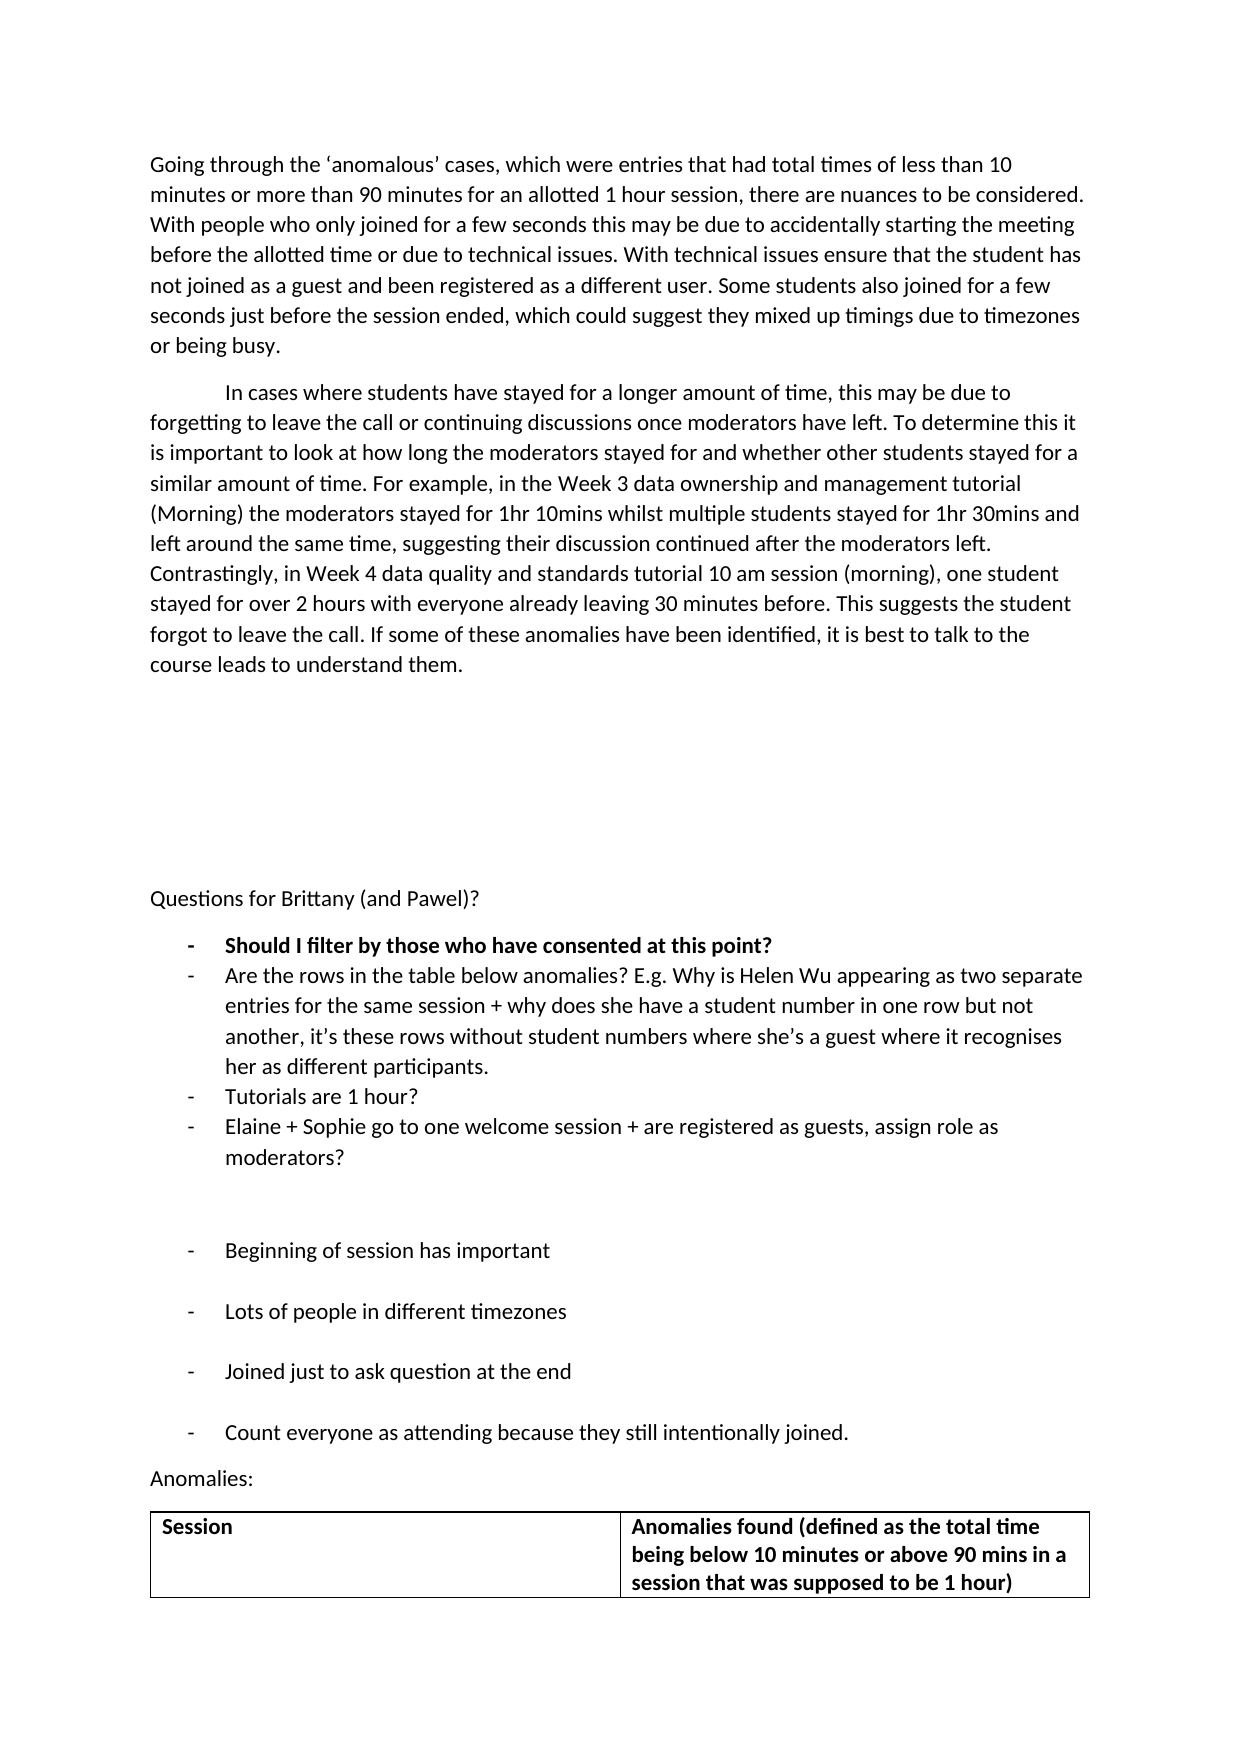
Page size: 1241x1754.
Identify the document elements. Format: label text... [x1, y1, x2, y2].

text Questions for Brittany (and Pawel)? [150, 884, 1090, 912]
text Going through the ‘anomalous’ cases, which were entries that had total times of less than 10 minutes or more than 90 minutes for an allotted 1 hour session, there are nuances to be considered. With people who only joined for a few seconds this may be due to accidentally starting the meeting before the allotted time or due to technical issues. With technical issues ensure that the student has not joined as a guest and been registered as a different user. Some students also joined for a few seconds just before the session ended, which could suggest they mixed up timings due to timezones or being busy. [150, 150, 1090, 359]
list Are the rows in the table below anomalies? E.g. Why is Helen Wu appearing as two separate entries for the same session + why does she have a student number in one row but not another, it’s these rows without student numbers where she’s a guest where it recognises her as different participants. [187, 961, 1090, 1080]
list Should I filter by those who have consented at this point? [187, 931, 1090, 959]
list Lots of people in different timezones [187, 1297, 1090, 1325]
table_header Anomalies found (defined as the total time being below 10 minutes or above 90 mins in a session that was supposed to be 1 hour) [621, 1513, 1089, 1597]
list Elaine + Sophie go to one welcome session + are registered as guests, assign role as moderators? [187, 1112, 1090, 1171]
table_header Session [151, 1513, 620, 1597]
list Beginning of session has important [187, 1236, 1090, 1264]
text In cases where students have stayed for a longer amount of time, this may be due to forgetting to leave the call or continuing discussions once moderators have left. To determine this it is important to look at how long the moderators stayed for and whether other students stayed for a similar amount of time. For example, in the Week 3 data ownership and management tutorial (Morning) the moderators stayed for 1hr 10mins whilst multiple students stayed for 1hr 30mins and left around the same time, suggesting their discussion continued after the moderators left. Contrastingly, in Week 4 data quality and standards tutorial 10 am session (morning), one student stayed for over 2 hours with everyone already leaving 30 minutes before. This suggests the student forgot to leave the call. If some of these anomalies have been identified, it is best to talk to the course leads to understand them. [150, 378, 1090, 678]
text Anomalies: [150, 1464, 1090, 1493]
list Count everyone as attending because they still intentionally joined. [187, 1418, 1090, 1446]
list Joined just to ask question at the end [187, 1357, 1090, 1385]
list Tutorials are 1 hour? [187, 1082, 1090, 1110]
